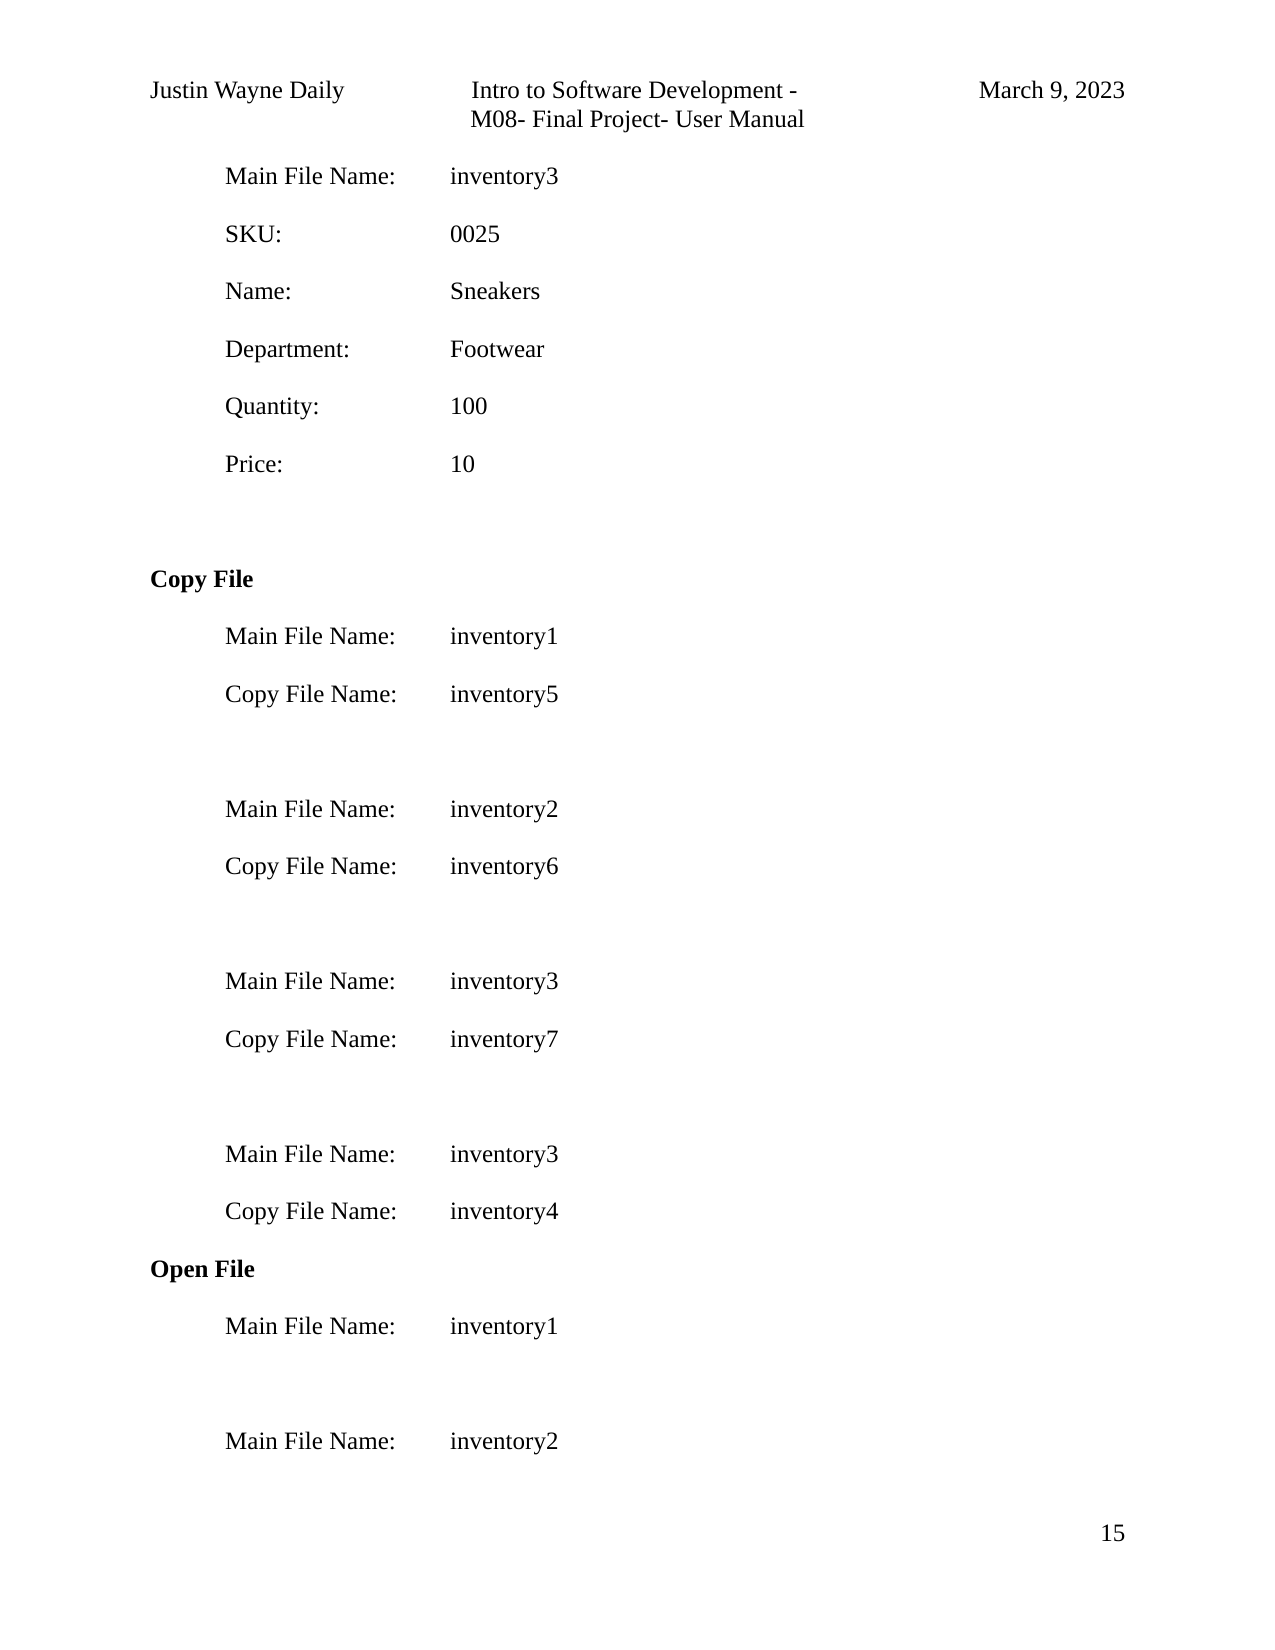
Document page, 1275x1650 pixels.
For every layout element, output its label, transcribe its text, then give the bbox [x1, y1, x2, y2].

text Price: 10 [150, 449, 1125, 477]
text Open File [150, 1254, 1125, 1282]
text Main File Name: inventory3 [150, 966, 1125, 995]
text Copy File Name: inventory4 [150, 1196, 1125, 1225]
text Main File Name: inventory3 [150, 1139, 1125, 1167]
text Copy File Name: inventory6 [150, 851, 1125, 880]
text Department: Footwear [150, 334, 1125, 362]
text Copy File [150, 564, 1125, 592]
text Copy File Name: inventory5 [150, 679, 1125, 707]
text Name: Sneakers [150, 276, 1125, 305]
text Copy File Name: inventory7 [150, 1024, 1125, 1052]
text SKU: 0025 [150, 219, 1125, 247]
text Quantity: 100 [150, 391, 1125, 420]
text Main File Name: inventory1 [150, 1311, 1125, 1340]
text Main File Name: inventory1 [150, 621, 1125, 650]
text Main File Name: inventory3 [150, 161, 1125, 190]
text Main File Name: inventory2 [150, 794, 1125, 822]
text Main File Name: inventory2 [150, 1426, 1125, 1455]
